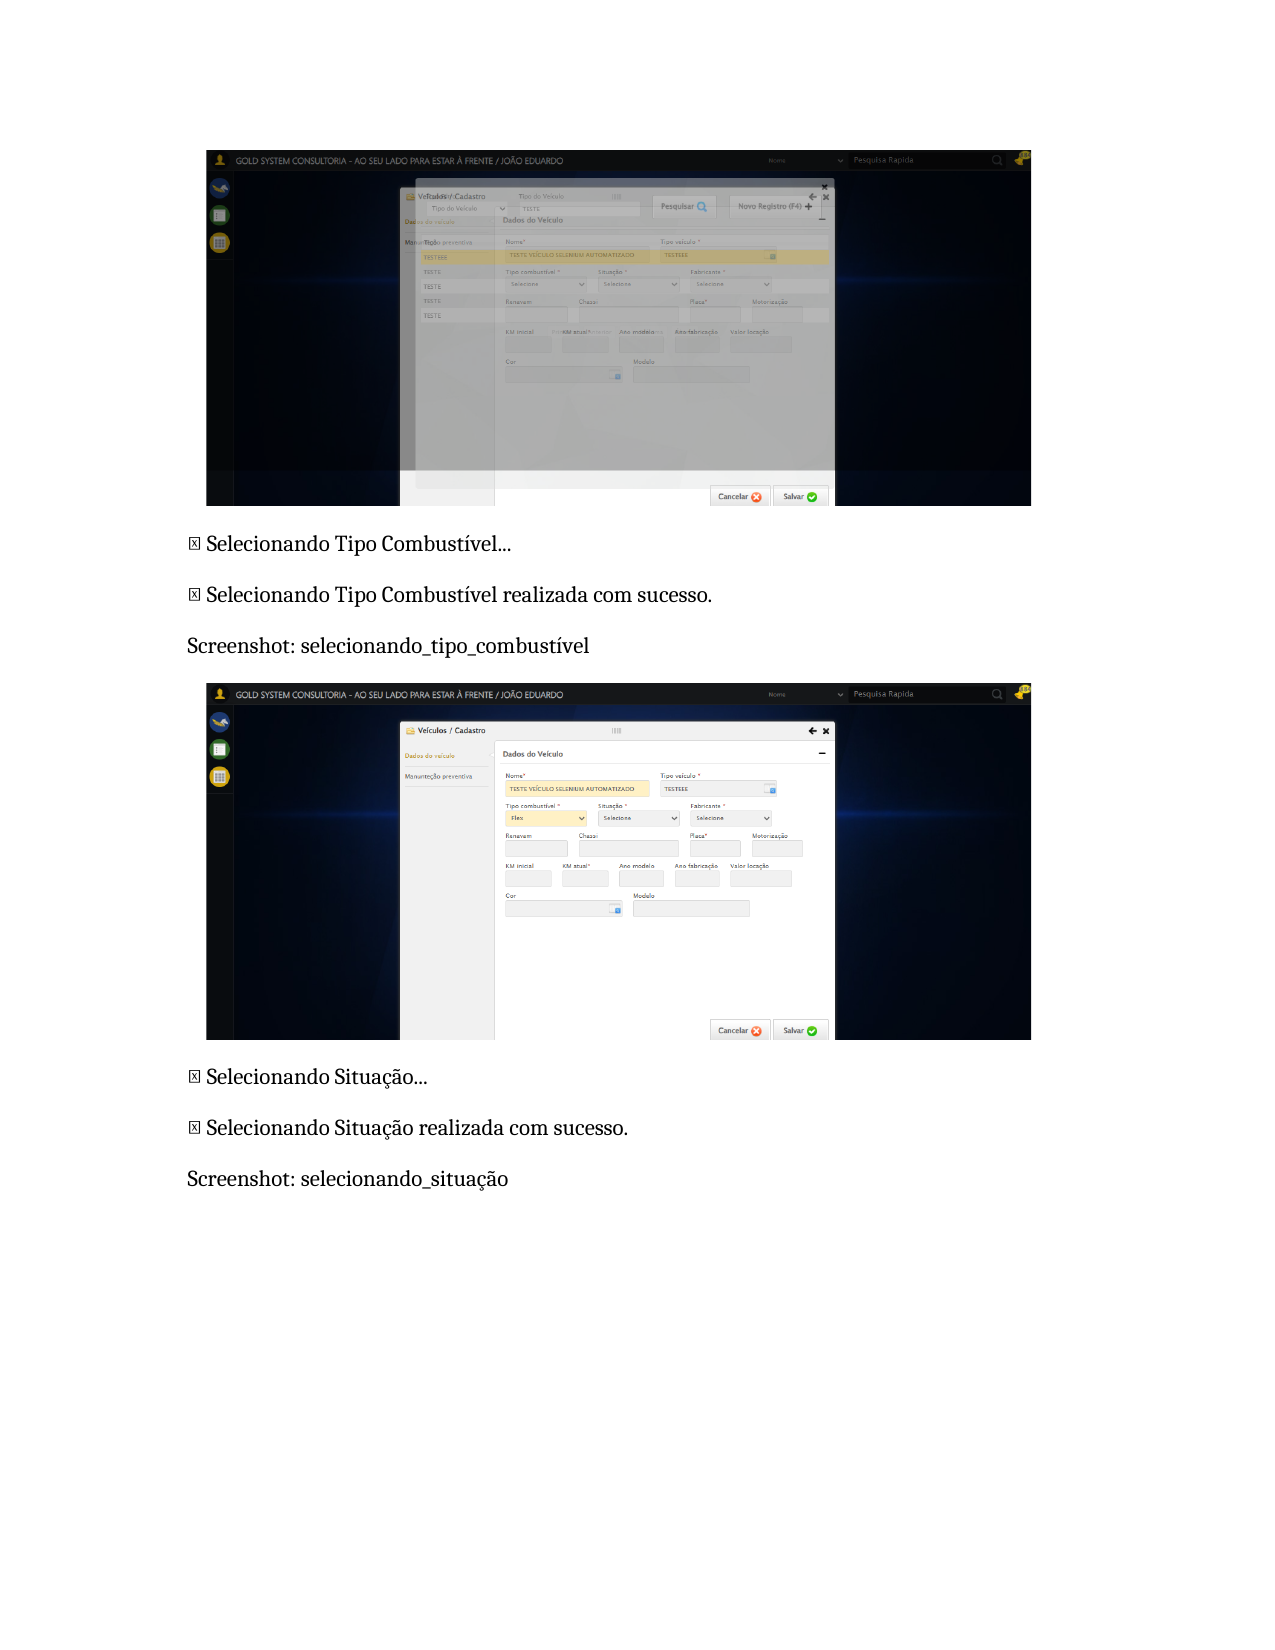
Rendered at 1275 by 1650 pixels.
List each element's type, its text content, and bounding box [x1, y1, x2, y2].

text 🔄 Selecionando Tipo Combustível... [187, 530, 1087, 557]
text 🔄 Selecionando Situação... [187, 1064, 1087, 1090]
text Screenshot: selecionando_situação [187, 1166, 1087, 1192]
text ✅ Selecionando Situação realizada com sucesso. [187, 1115, 1087, 1141]
picture [206, 683, 1032, 1040]
text ✅ Selecionando Tipo Combustível realizada com sucesso. [187, 581, 1087, 608]
picture [206, 150, 1032, 506]
text Screenshot: selecionando_tipo_combustível [187, 632, 1087, 659]
